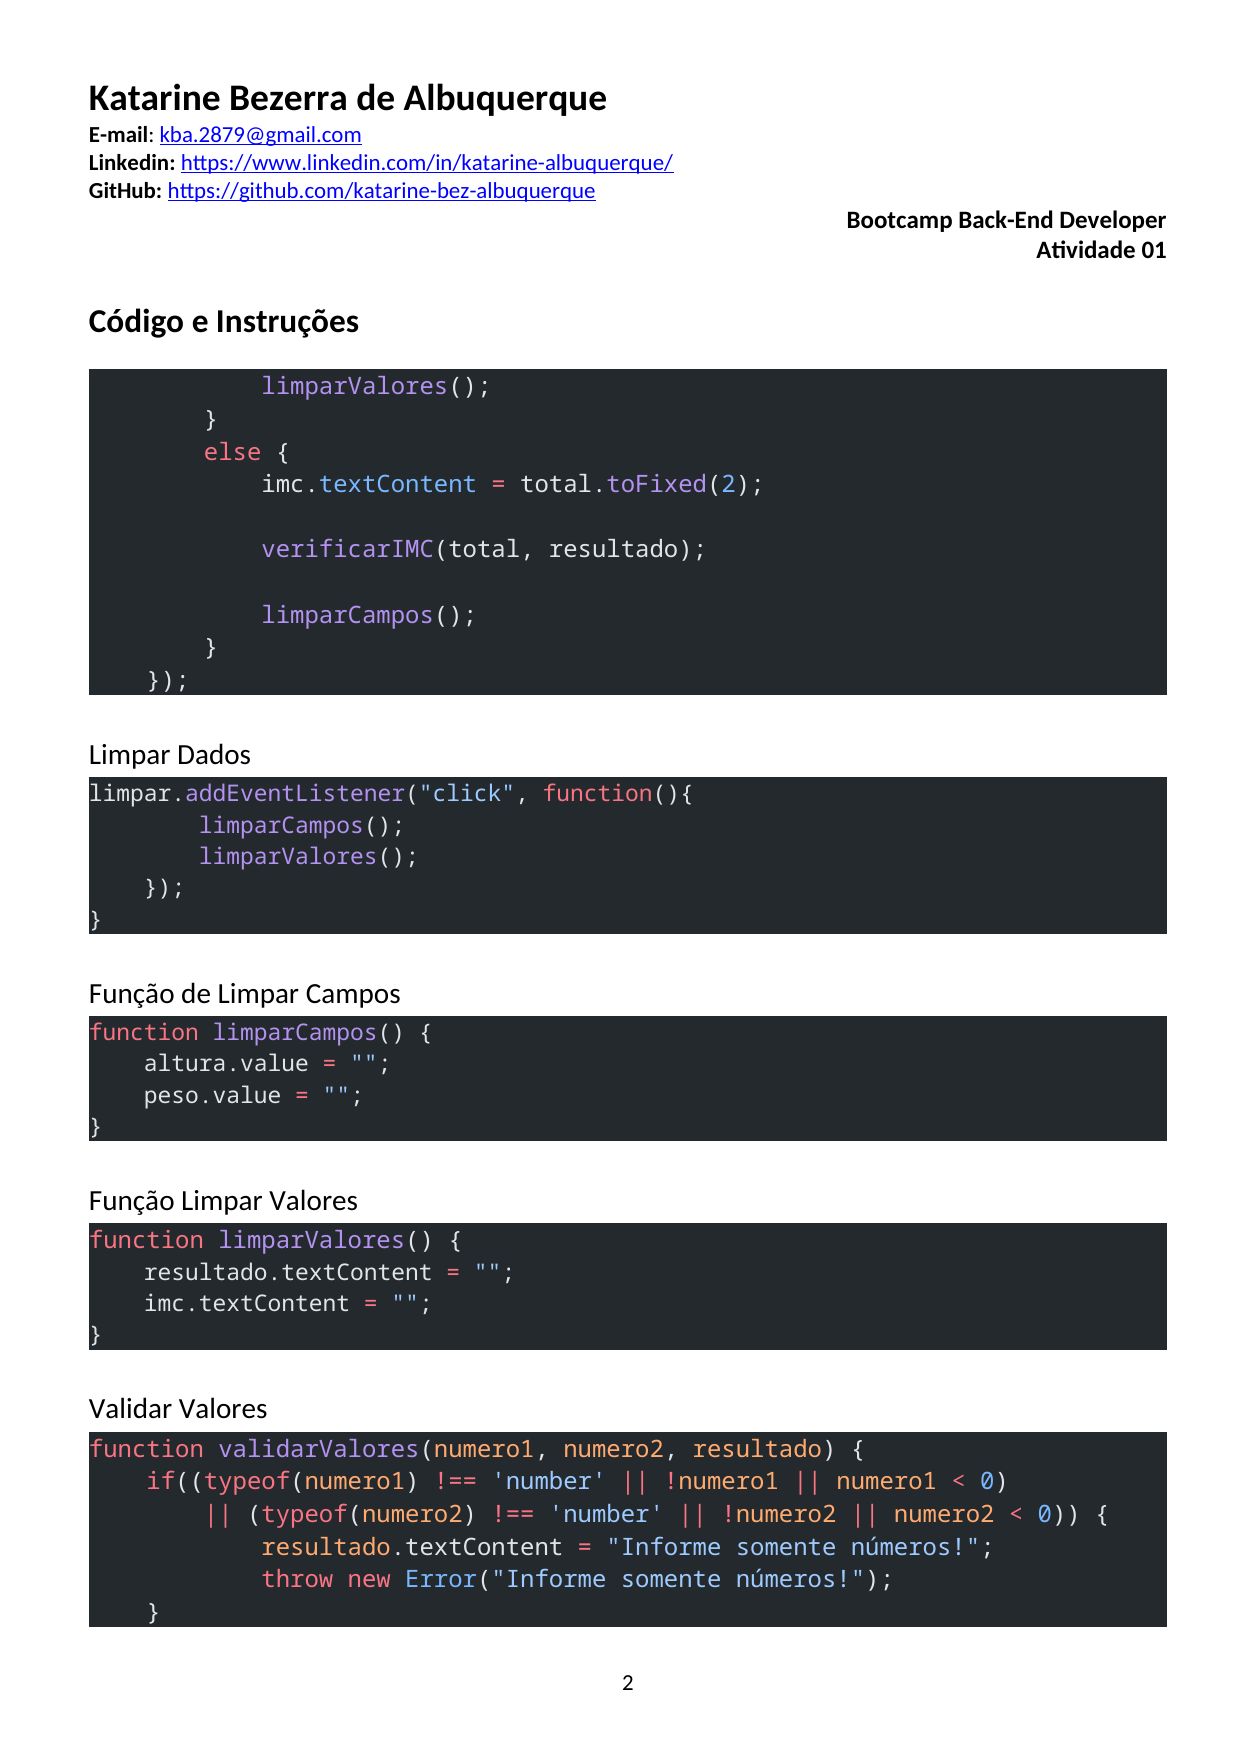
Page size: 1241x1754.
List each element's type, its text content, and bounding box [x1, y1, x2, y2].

text function validarValores(numero1, numero2, resultado) { [89, 1432, 1167, 1464]
text resultado.textContent = "Informe somente números!"; [89, 1529, 1167, 1562]
text imc.textContent = ""; [89, 1287, 1167, 1318]
text throw new Error("Informe somente números!"); [89, 1562, 1167, 1594]
text } [89, 1318, 1167, 1350]
text } [89, 630, 1167, 663]
text } [89, 902, 1167, 934]
text }); [89, 663, 1167, 695]
text Limpar Dados [89, 736, 1167, 772]
text } [89, 1594, 1167, 1627]
text else { [89, 434, 1167, 467]
text limparCampos(); [89, 597, 1167, 630]
text limparCampos(); [89, 808, 1167, 840]
text || (typeof(numero2) !== 'number' || !numero2 || numero2 < 0)) { [89, 1497, 1167, 1529]
text imc.textContent = total.toFixed(2); [89, 467, 1167, 499]
text }); [89, 871, 1167, 902]
text if((typeof(numero1) !== 'number' || !numero1 || numero1 < 0) [89, 1464, 1167, 1497]
text verificarIMC(total, resultado); [89, 532, 1167, 565]
text limparValores(); [89, 840, 1167, 871]
text function limparValores() { [89, 1223, 1167, 1256]
text resultado.textContent = ""; [89, 1256, 1167, 1287]
text } [89, 1110, 1167, 1141]
text Validar Valores [89, 1391, 1167, 1426]
text } [89, 402, 1167, 434]
text Função de Limpar Campos [89, 975, 1167, 1010]
text altura.value = ""; [89, 1047, 1167, 1078]
text limparValores(); [89, 369, 1167, 402]
text function limparCampos() { [89, 1016, 1167, 1047]
text limpar.addEventListener("click", function(){ [89, 777, 1167, 808]
text peso.value = ""; [89, 1078, 1167, 1110]
text Função Limpar Valores [89, 1182, 1167, 1218]
